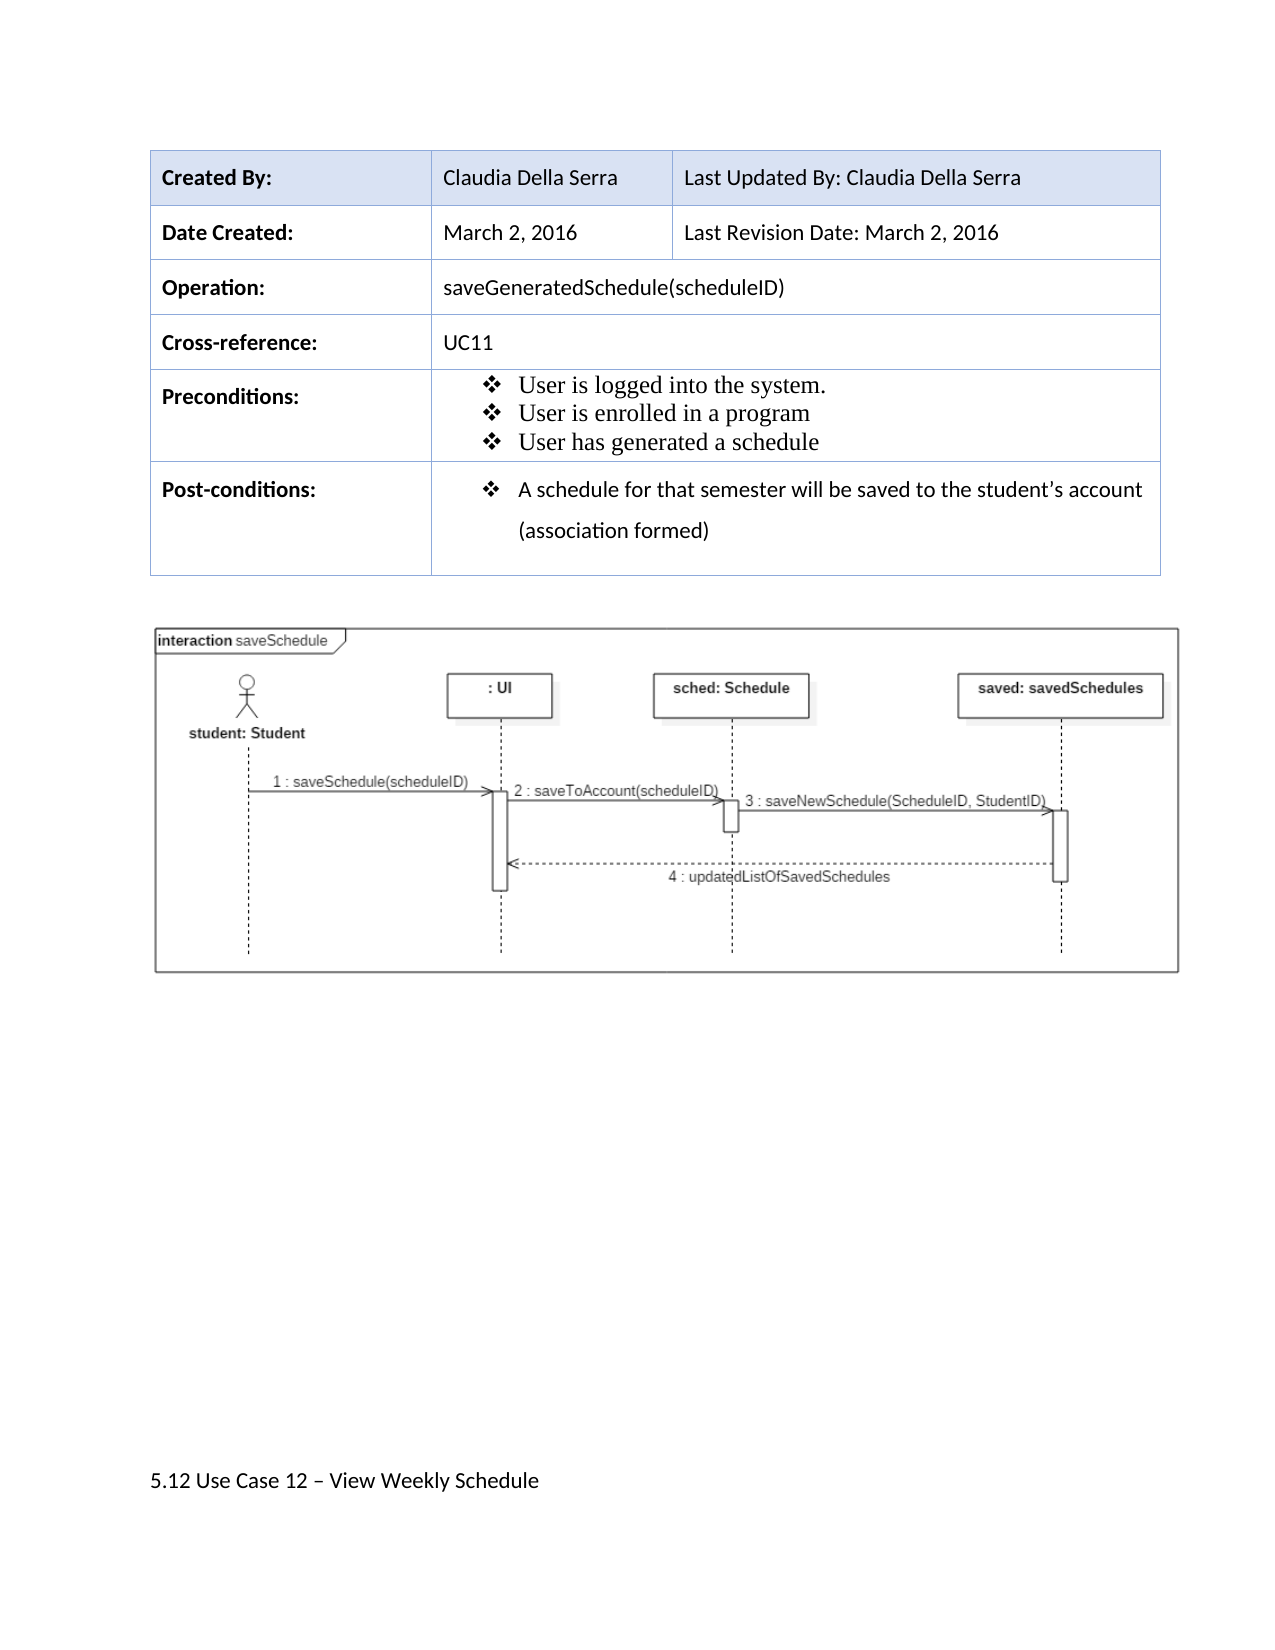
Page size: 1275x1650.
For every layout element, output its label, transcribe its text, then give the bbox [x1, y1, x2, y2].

table_cell Date Created: [151, 206, 431, 259]
table_cell saveGeneratedSchedule(scheduleID) [432, 260, 1160, 314]
table_cell March 2, 2016 [432, 206, 672, 259]
table_cell Last Updated By: Claudia Della Serra [673, 151, 1160, 205]
picture [150, 622, 1185, 979]
table_cell Post-conditions: [151, 462, 431, 574]
table_cell Created By: [151, 151, 431, 205]
table_cell Preconditions: [151, 370, 431, 461]
table_cell UC11 [432, 315, 1160, 369]
table_cell A schedule for that semester will be saved to the student’s account (association formed) [432, 462, 1160, 574]
table_cell Cross-reference: [151, 315, 431, 369]
text 5.12 Use Case 12 – View Weekly Schedule [150, 1466, 1125, 1494]
table_cell Last Revision Date: March 2, 2016 [673, 206, 1160, 259]
table_cell User is logged into the system. User is enrolled in a program User has generated a schedule [432, 370, 1160, 461]
table_cell Claudia Della Serra [432, 151, 672, 205]
table_cell Operation: [151, 260, 431, 314]
